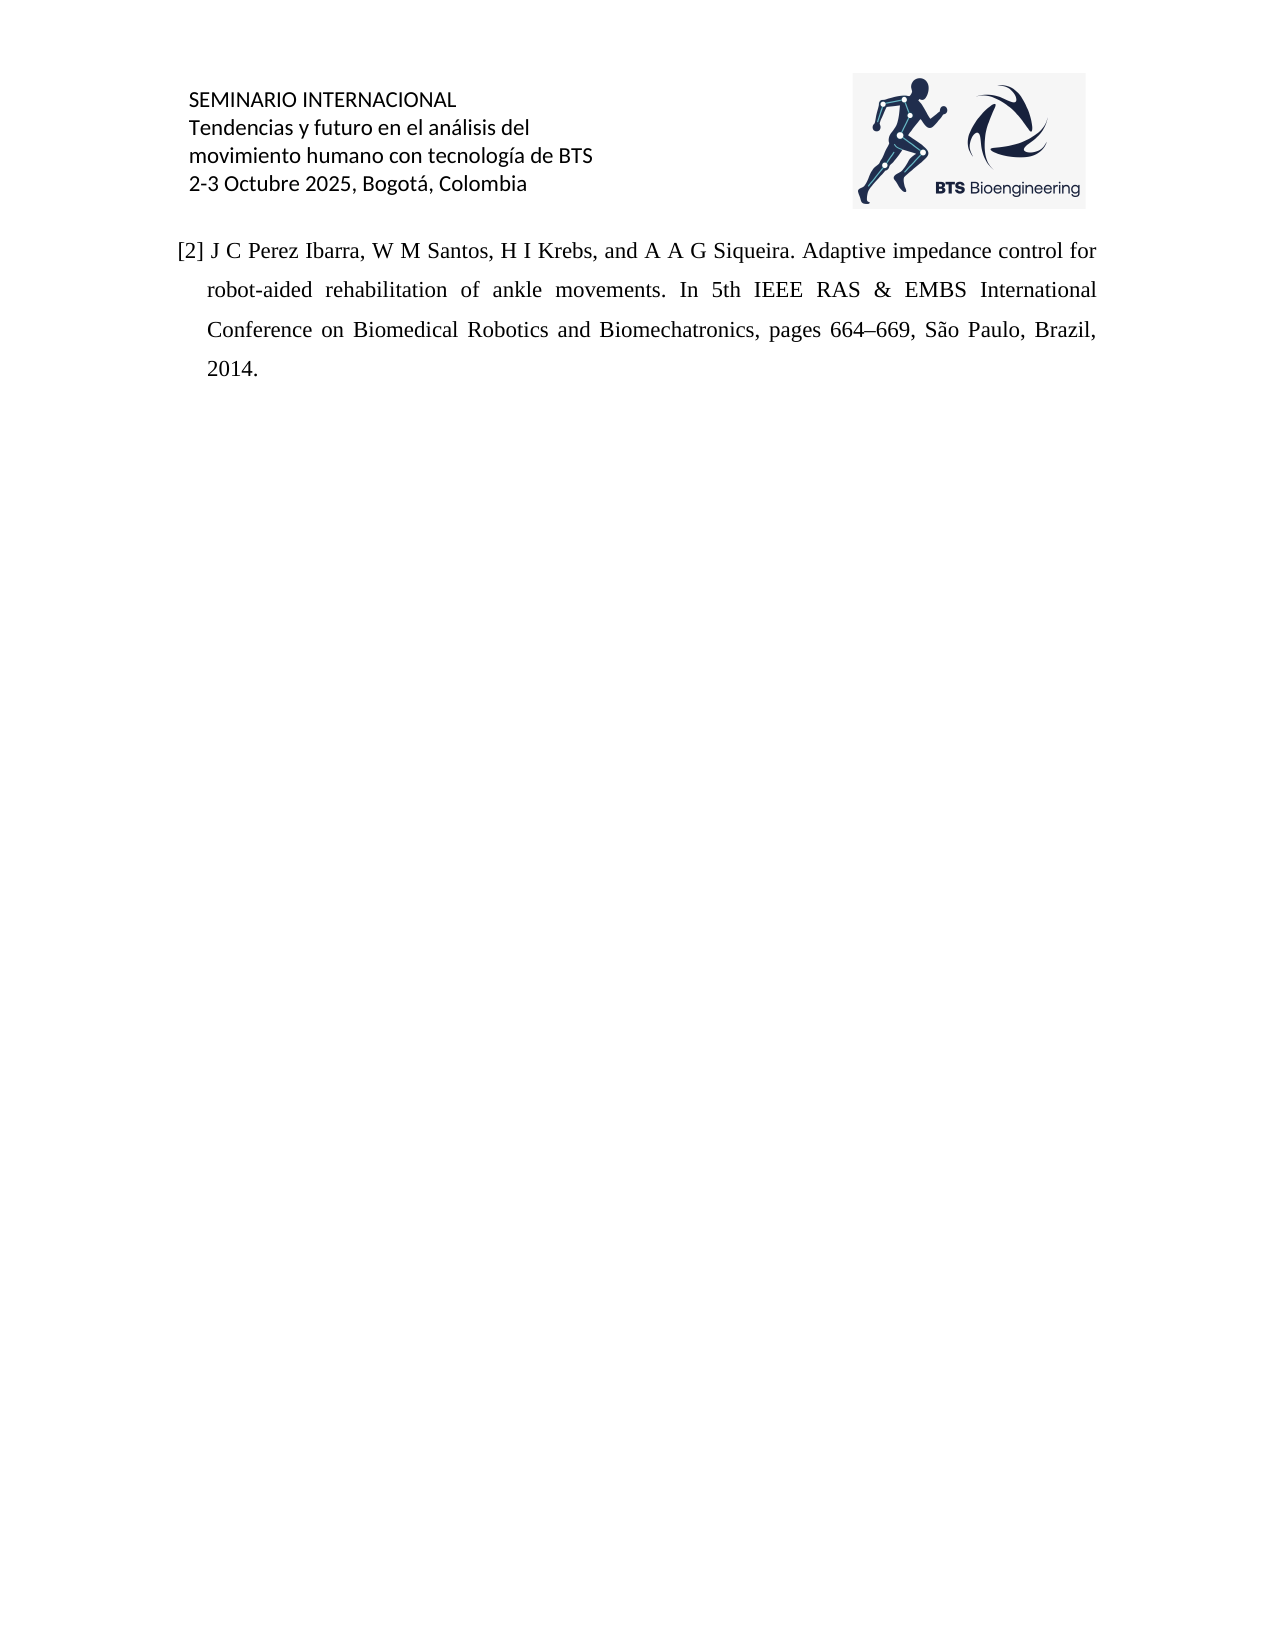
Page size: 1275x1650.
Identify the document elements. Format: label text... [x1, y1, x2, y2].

picture [852, 73, 1086, 209]
text [2] J C Perez Ibarra, W M Santos, H I Krebs, and A A G Siqueira. Adaptive impedance control for robot-aided rehabilitation of ankle movements. In 5th IEEE RAS & EMBS International Conference on Biomedical Robotics and Biomechatronics, pages 664–669, São Paulo, Brazil, 2014. [177, 237, 1098, 381]
